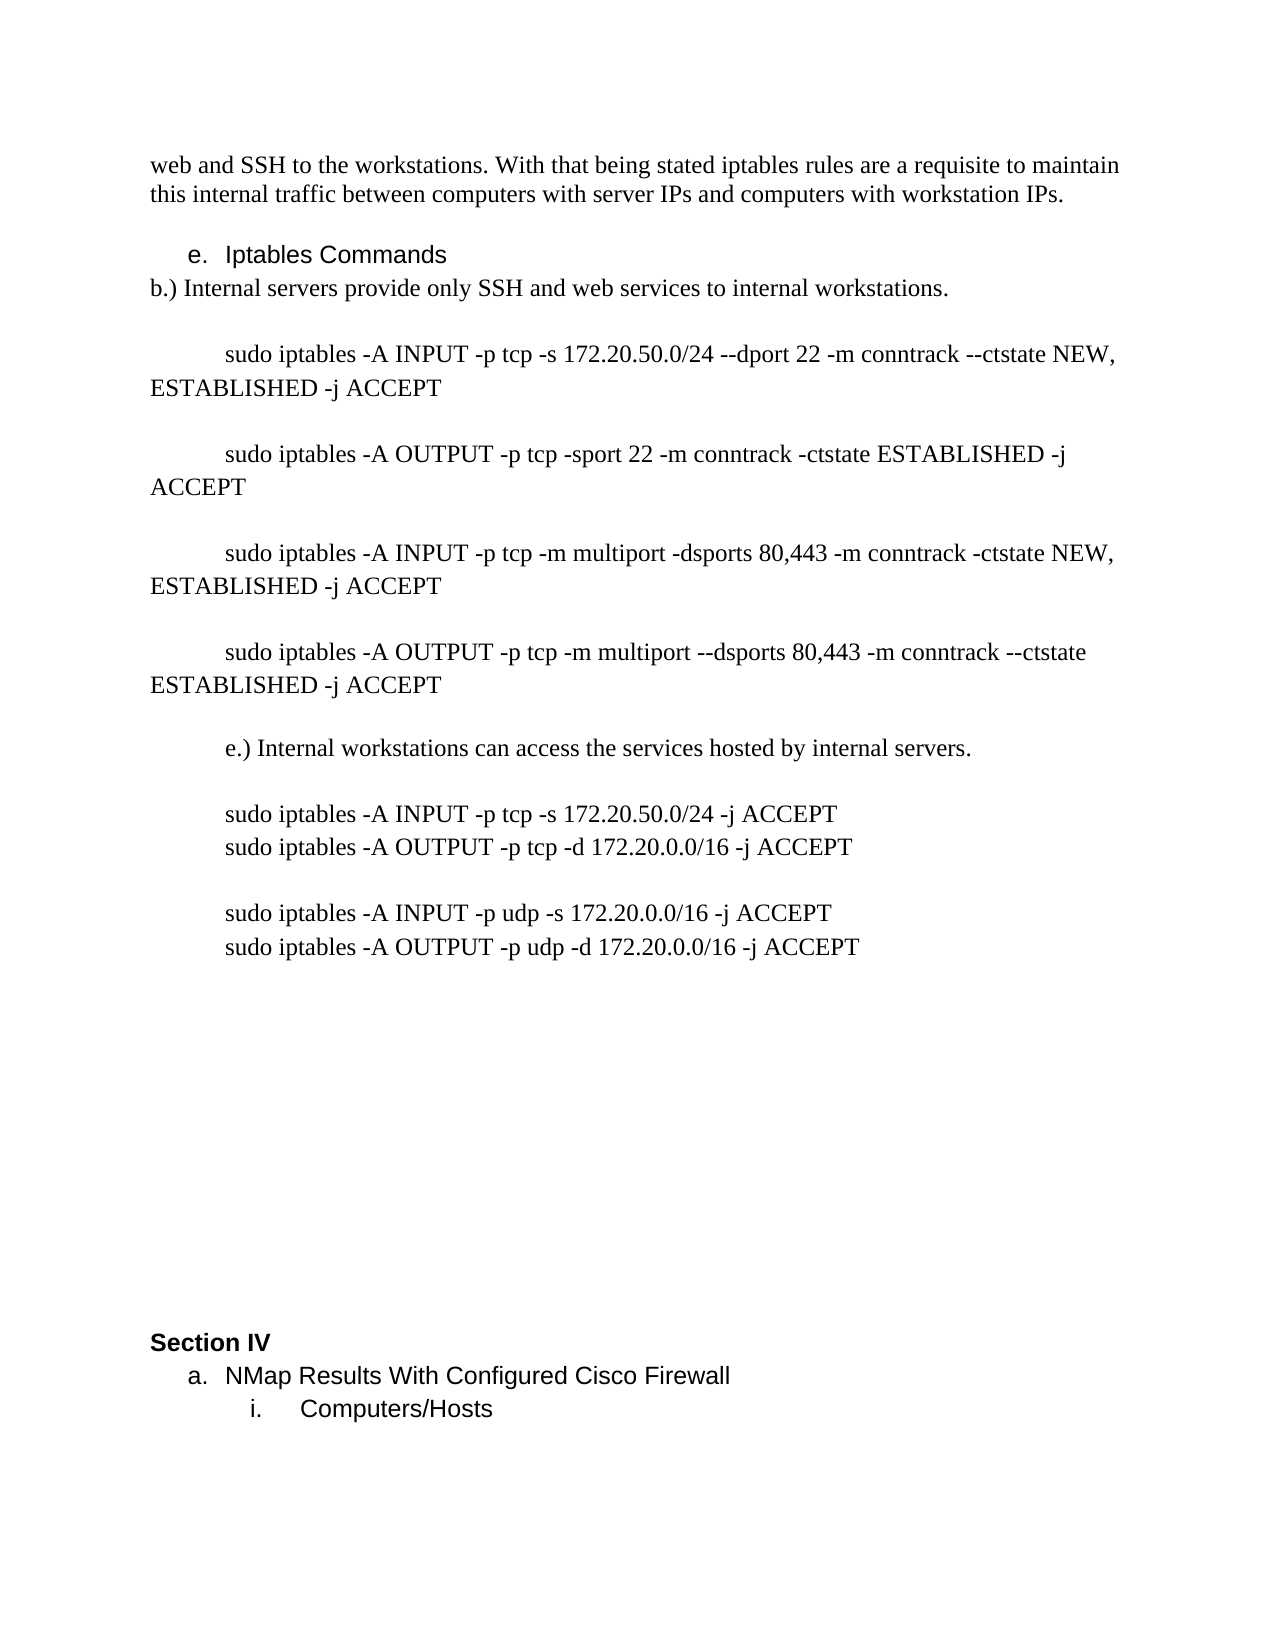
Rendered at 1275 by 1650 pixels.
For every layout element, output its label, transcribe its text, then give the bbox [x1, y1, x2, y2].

list Computers/Hosts [262, 1394, 1125, 1423]
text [150, 150, 1125, 207]
text Section IV [150, 1328, 1125, 1357]
text sudo iptables -A OUTPUT -p tcp -sport 22 -m conntrack -ctstate ESTABLISHED -j ACCEPT [150, 439, 1125, 500]
list Iptables Commands [187, 241, 1125, 269]
text sudo iptables -A INPUT -p tcp -s 172.20.50.0/24 --dport 22 -m conntrack --ctstate NEW, ESTABLISHED -j ACCEPT [150, 339, 1125, 401]
text e.) Internal workstations can access the services hosted by internal servers. [150, 733, 1125, 762]
text sudo iptables -A OUTPUT -p tcp -d 172.20.0.0/16 -j ACCEPT [150, 832, 1125, 861]
text sudo iptables -A INPUT -p tcp -m multiport -dsports 80,443 -m conntrack -ctstate NEW, ESTABLISHED -j ACCEPT [150, 538, 1125, 599]
list NMap Results With Configured Cisco Firewall [187, 1361, 1125, 1389]
text sudo iptables -A INPUT -p tcp -s 172.20.50.0/24 -j ACCEPT [150, 799, 1125, 828]
text sudo iptables -A OUTPUT -p tcp -m multiport --dsports 80,443 -m conntrack --ctstate ESTABLISHED -j ACCEPT [150, 637, 1125, 698]
text sudo iptables -A OUTPUT -p udp -d 172.20.0.0/16 -j ACCEPT [150, 932, 1125, 960]
text b.) Internal servers provide only SSH and web services to internal workstations. [150, 273, 1125, 302]
text sudo iptables -A INPUT -p udp -s 172.20.0.0/16 -j ACCEPT [150, 898, 1125, 927]
